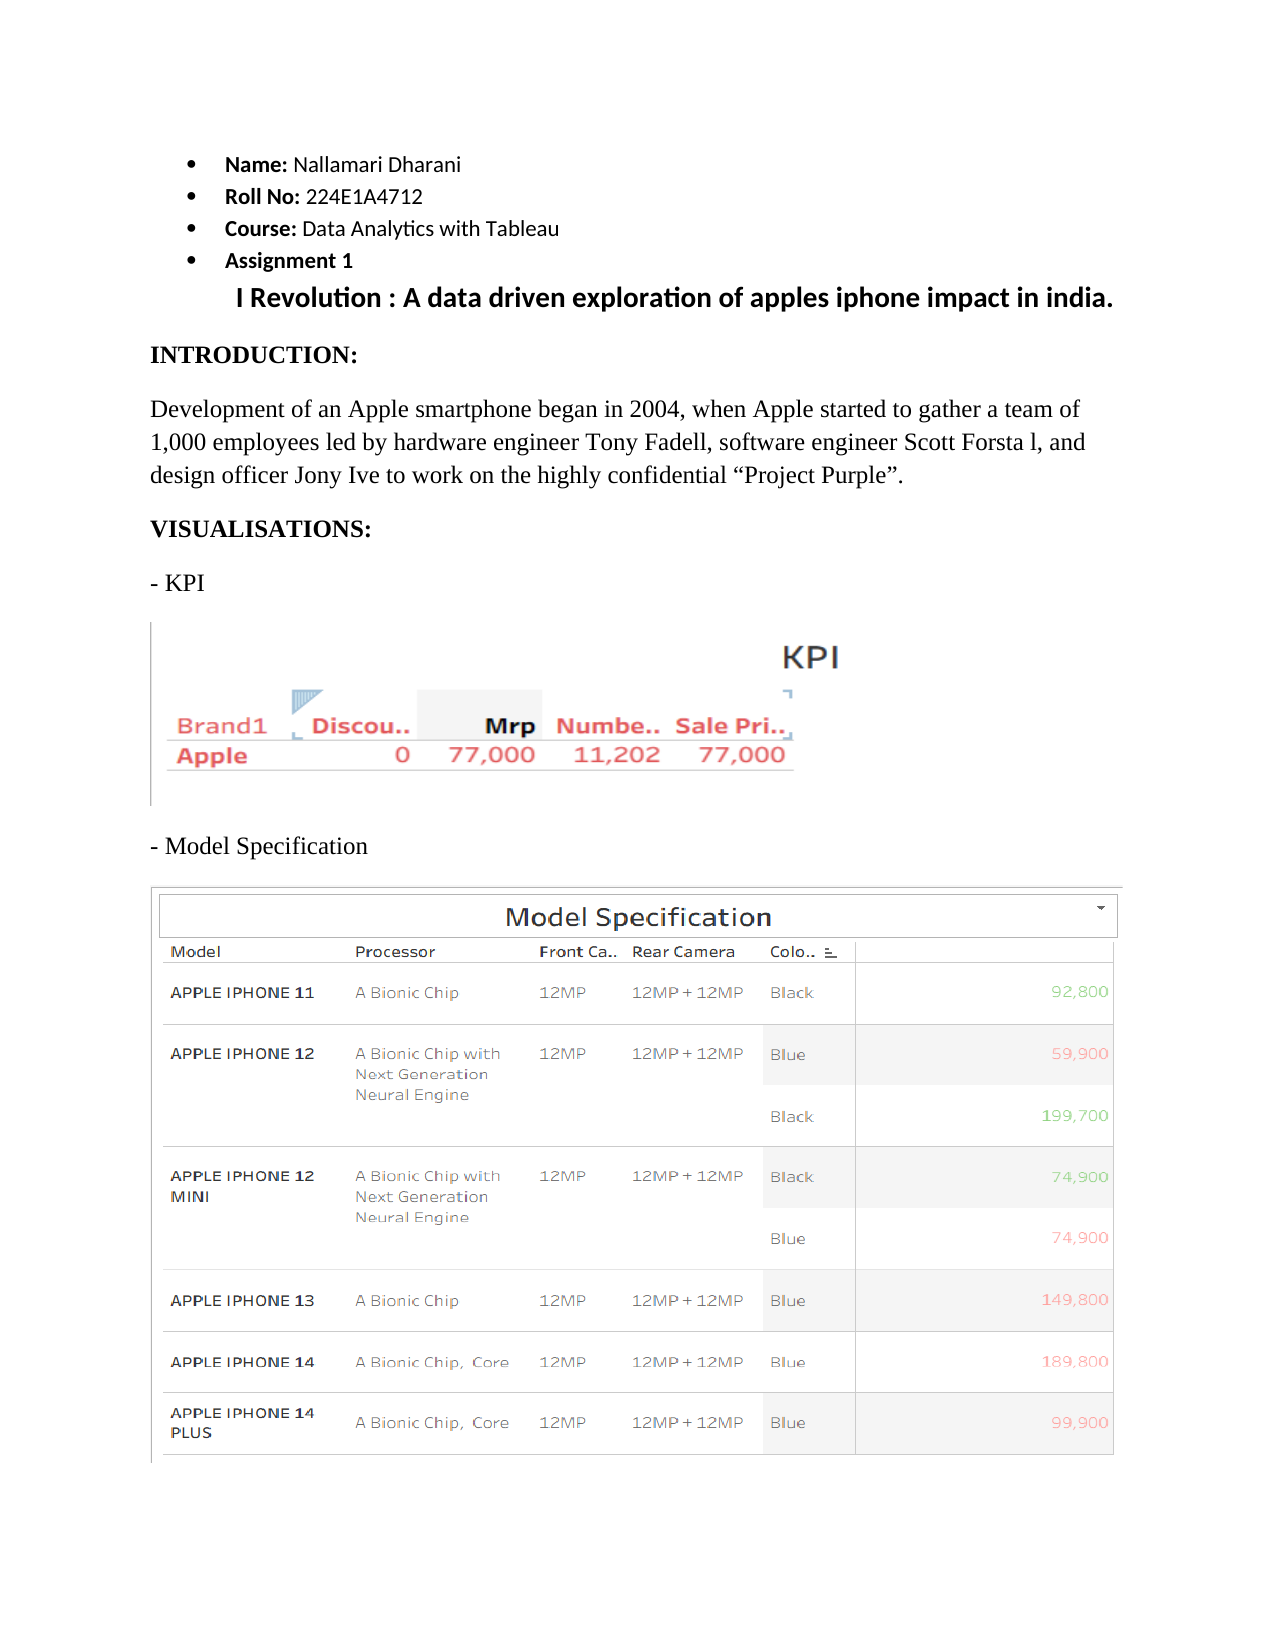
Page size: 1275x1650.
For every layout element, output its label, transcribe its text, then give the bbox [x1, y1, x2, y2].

text Development of an Apple smartphone began in 2004, when Apple started to gather a team of 1,000 employees led by hardware engineer Tony Fadell, software engineer Scott Forsta l, and design officer Jony Ive to work on the highly confidential “Project Purple”. [150, 394, 1125, 489]
list Assignment 1 [187, 247, 1125, 274]
text - Model Specification [150, 831, 1125, 860]
text - KPI [150, 568, 1125, 597]
list Name: Nallamari Dharani [187, 150, 1125, 178]
picture [150, 885, 1123, 1463]
list Course: Data Analytics with Tableau [187, 214, 1125, 242]
list Roll No: 224E1A4712 [187, 182, 1125, 210]
text INTRODUCTION: [150, 341, 1125, 369]
text VISUALISATIONS: [150, 514, 1125, 543]
list I Revolution : A data driven exploration of apples iphone impact in india. [225, 279, 1125, 314]
picture [150, 622, 1038, 806]
